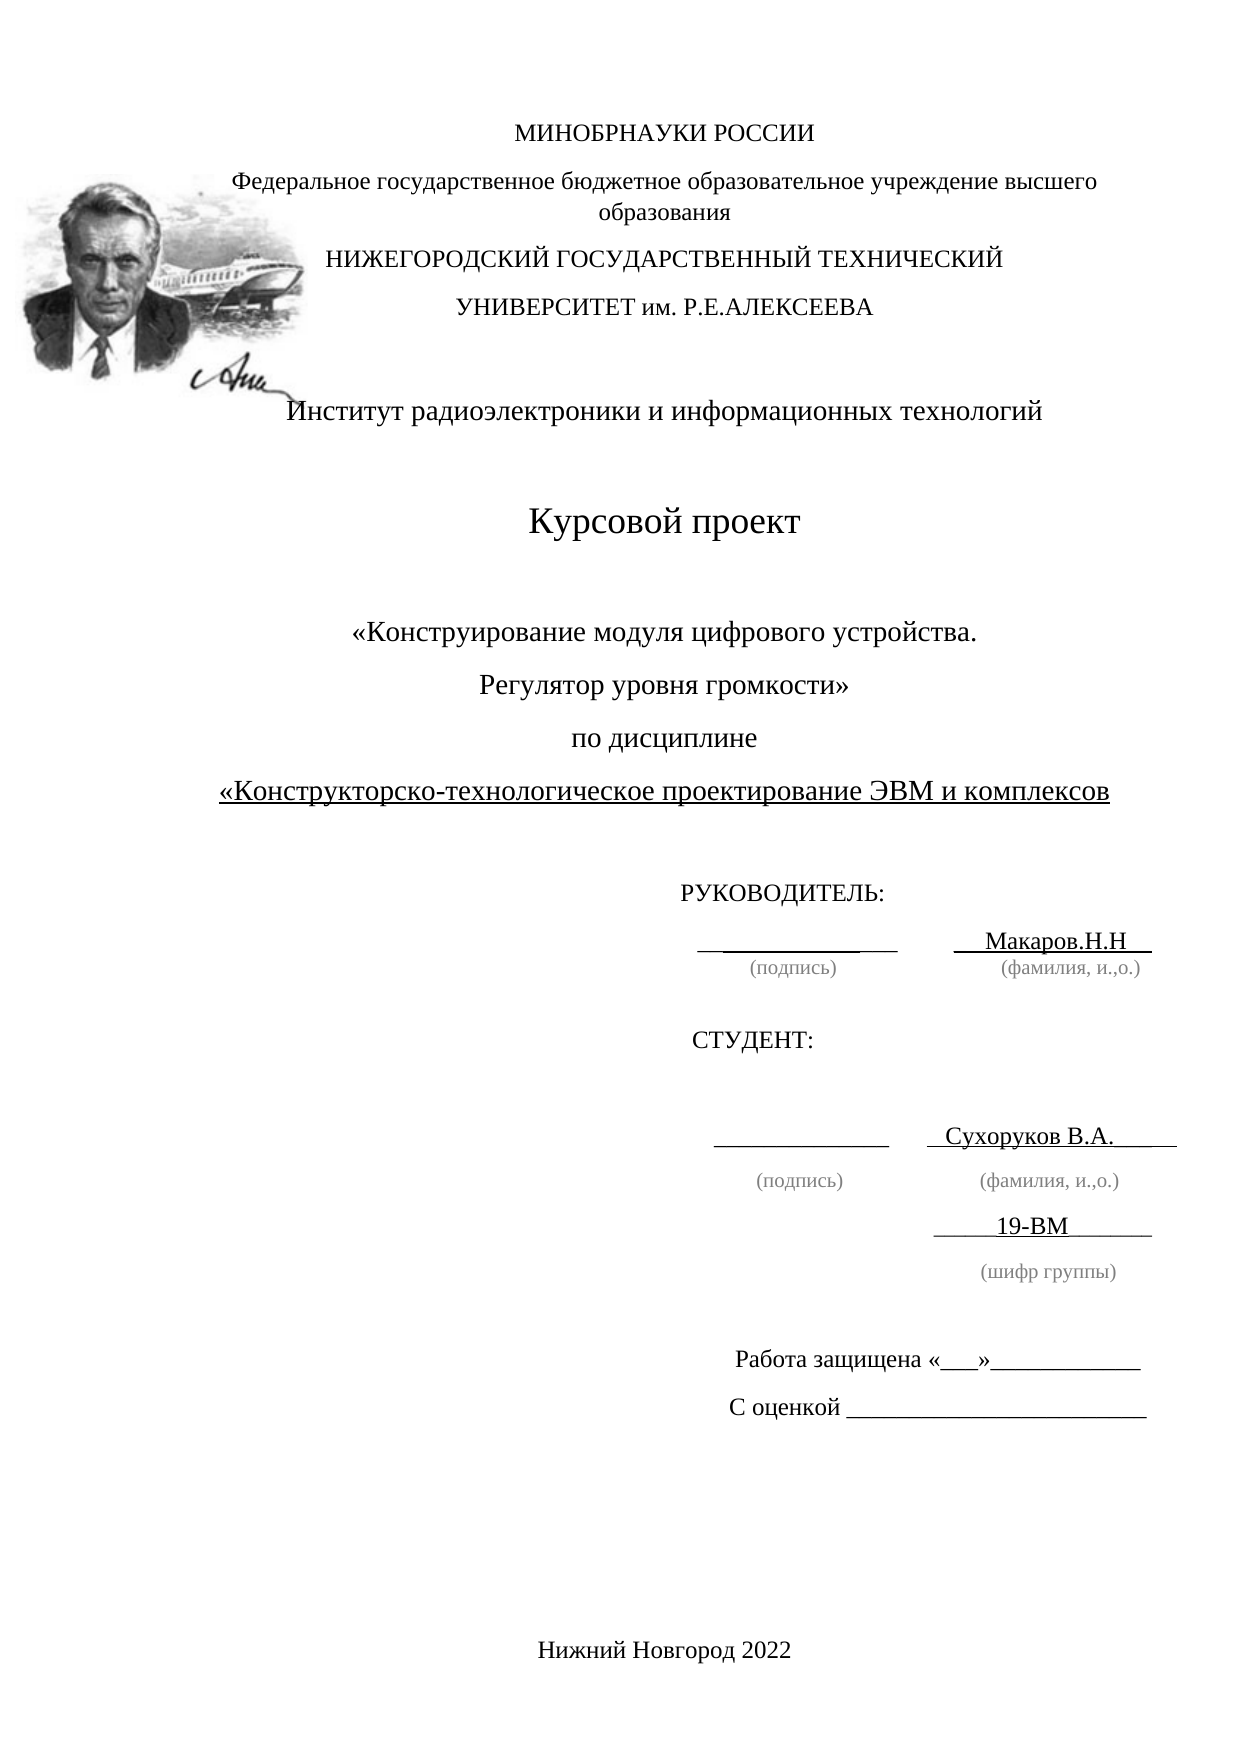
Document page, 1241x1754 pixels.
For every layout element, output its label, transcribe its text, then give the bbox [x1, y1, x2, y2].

text УНИВЕРСИТЕТ им. Р.Е.АЛЕКСЕЕВА [177, 292, 1152, 321]
text «Конструирование модуля цифрового устройства. [177, 614, 1152, 648]
text Федеральное государственное бюджетное образовательное учреждение высшего образования [177, 166, 1152, 226]
text Работа защищена «___»____________ [177, 1344, 1152, 1373]
text ________________ _ Макаров.Н.Н__ [177, 926, 1152, 955]
text Курсовой проект [177, 498, 1152, 542]
text Регулятор уровня громкости» [177, 667, 1152, 701]
text ______19-ВМ________ [177, 1211, 1152, 1240]
text С оценкой ________________________ [177, 1392, 1152, 1420]
text ______________ Сухоруков В.А.___ [177, 1121, 1152, 1149]
text (подпись) (фамилия, и.,о.) [177, 955, 1152, 979]
text (подпись) (фамилия, и.,о.) [177, 1168, 1152, 1192]
text НИЖЕГОРОДСКИЙ ГОСУДАРСТВЕННЫЙ ТЕХНИЧЕСКИЙ [177, 244, 1152, 273]
text «Конструкторско-технологическое проектирование ЭВМ и комплексов [177, 773, 1152, 806]
text по дисциплине [177, 720, 1152, 754]
text РУКОВОДИТЕЛЬ: [177, 878, 1152, 907]
text МИНОБРНАУКИ РОССИИ [177, 118, 1152, 147]
text Нижний Новгород 2022 [177, 1635, 1152, 1664]
text Институт радиоэлектроники и информационных технологий [177, 393, 1152, 426]
text СТУДЕНТ: [177, 1025, 1152, 1054]
text (шифр группы) [177, 1259, 1152, 1283]
